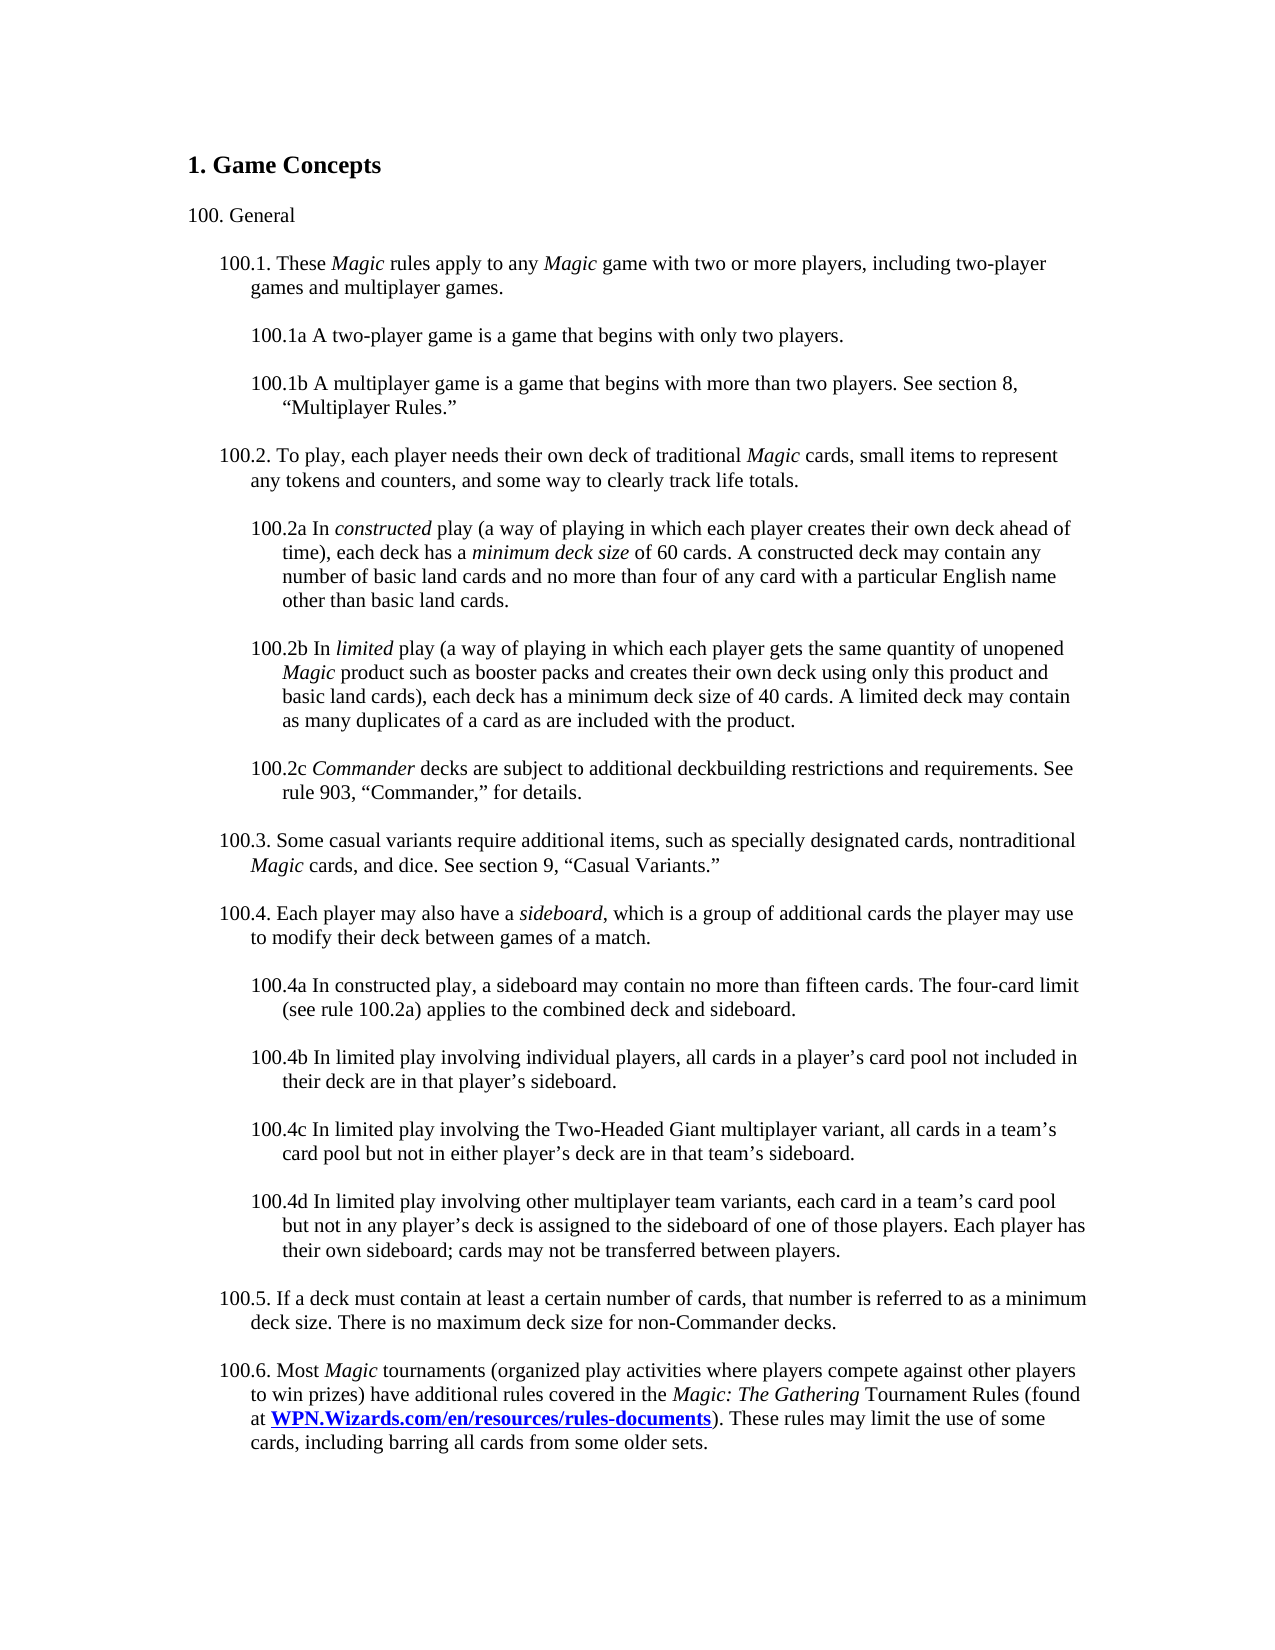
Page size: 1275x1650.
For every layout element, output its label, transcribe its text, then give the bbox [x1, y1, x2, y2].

text 100.3. Some casual variants require additional items, such as specially designated cards, nontraditional Magic cards, and dice. See section 9, “Casual Variants.” [219, 828, 1087, 877]
text 100.2a In constructed play (a way of playing in which each player creates their own deck ahead of time), each deck has a minimum deck size of 60 cards. A constructed deck may contain any number of basic land cards and no more than four of any card with a particular English name other than basic land cards. [251, 516, 1087, 612]
text 100.2. To play, each player needs their own deck of traditional Magic cards, small items to represent any tokens and counters, and some way to clearly track life totals. [219, 443, 1087, 492]
text 100.4d In limited play involving other multiplayer team variants, each card in a team’s card pool but not in any player’s deck is assigned to the sideboard of one of those players. Each player has their own sideboard; cards may not be transferred between players. [251, 1189, 1087, 1262]
text 100.1a A two-player game is a game that begins with only two players. [251, 323, 1087, 347]
text 100.4. Each player may also have a sideboard, which is a group of additional cards the player may use to modify their deck between games of a match. [219, 901, 1087, 949]
text 100.2c Commander decks are subject to additional deckbuilding restrictions and requirements. See rule 903, “Commander,” for details. [251, 756, 1087, 804]
text 100.4a In constructed play, a sideboard may contain no more than fifteen cards. The four-card limit (see rule 100.2a) applies to the combined deck and sideboard. [251, 973, 1087, 1021]
text 100. General [187, 203, 1087, 227]
subtitle 1. Game Concepts [187, 150, 1087, 179]
text 100.6. Most Magic tournaments (organized play activities where players compete against other players to win prizes) have additional rules covered in the Magic: The Gathering Tournament Rules (found at WPN.Wizards.com/en/resources/rules-documents). These rules may limit the use of some cards, including barring all cards from some older sets. [219, 1358, 1087, 1454]
text 100.1b A multiplayer game is a game that begins with more than two players. See section 8, “Multiplayer Rules.” [251, 371, 1087, 419]
text 100.4b In limited play involving individual players, all cards in a player’s card pool not included in their deck are in that player’s sideboard. [251, 1045, 1087, 1093]
text 100.1. These Magic rules apply to any Magic game with two or more players, including two-player games and multiplayer games. [219, 251, 1087, 299]
text 100.5. If a deck must contain at least a certain number of cards, that number is referred to as a minimum deck size. There is no maximum deck size for non-Commander decks. [219, 1286, 1087, 1334]
text 100.4c In limited play involving the Two-Headed Giant multiplayer variant, all cards in a team’s card pool but not in either player’s deck are in that team’s sideboard. [251, 1117, 1087, 1165]
text 100.2b In limited play (a way of playing in which each player gets the same quantity of unopened Magic product such as booster packs and creates their own deck using only this product and basic land cards), each deck has a minimum deck size of 40 cards. A limited deck may contain as many duplicates of a card as are included with the product. [251, 636, 1087, 732]
